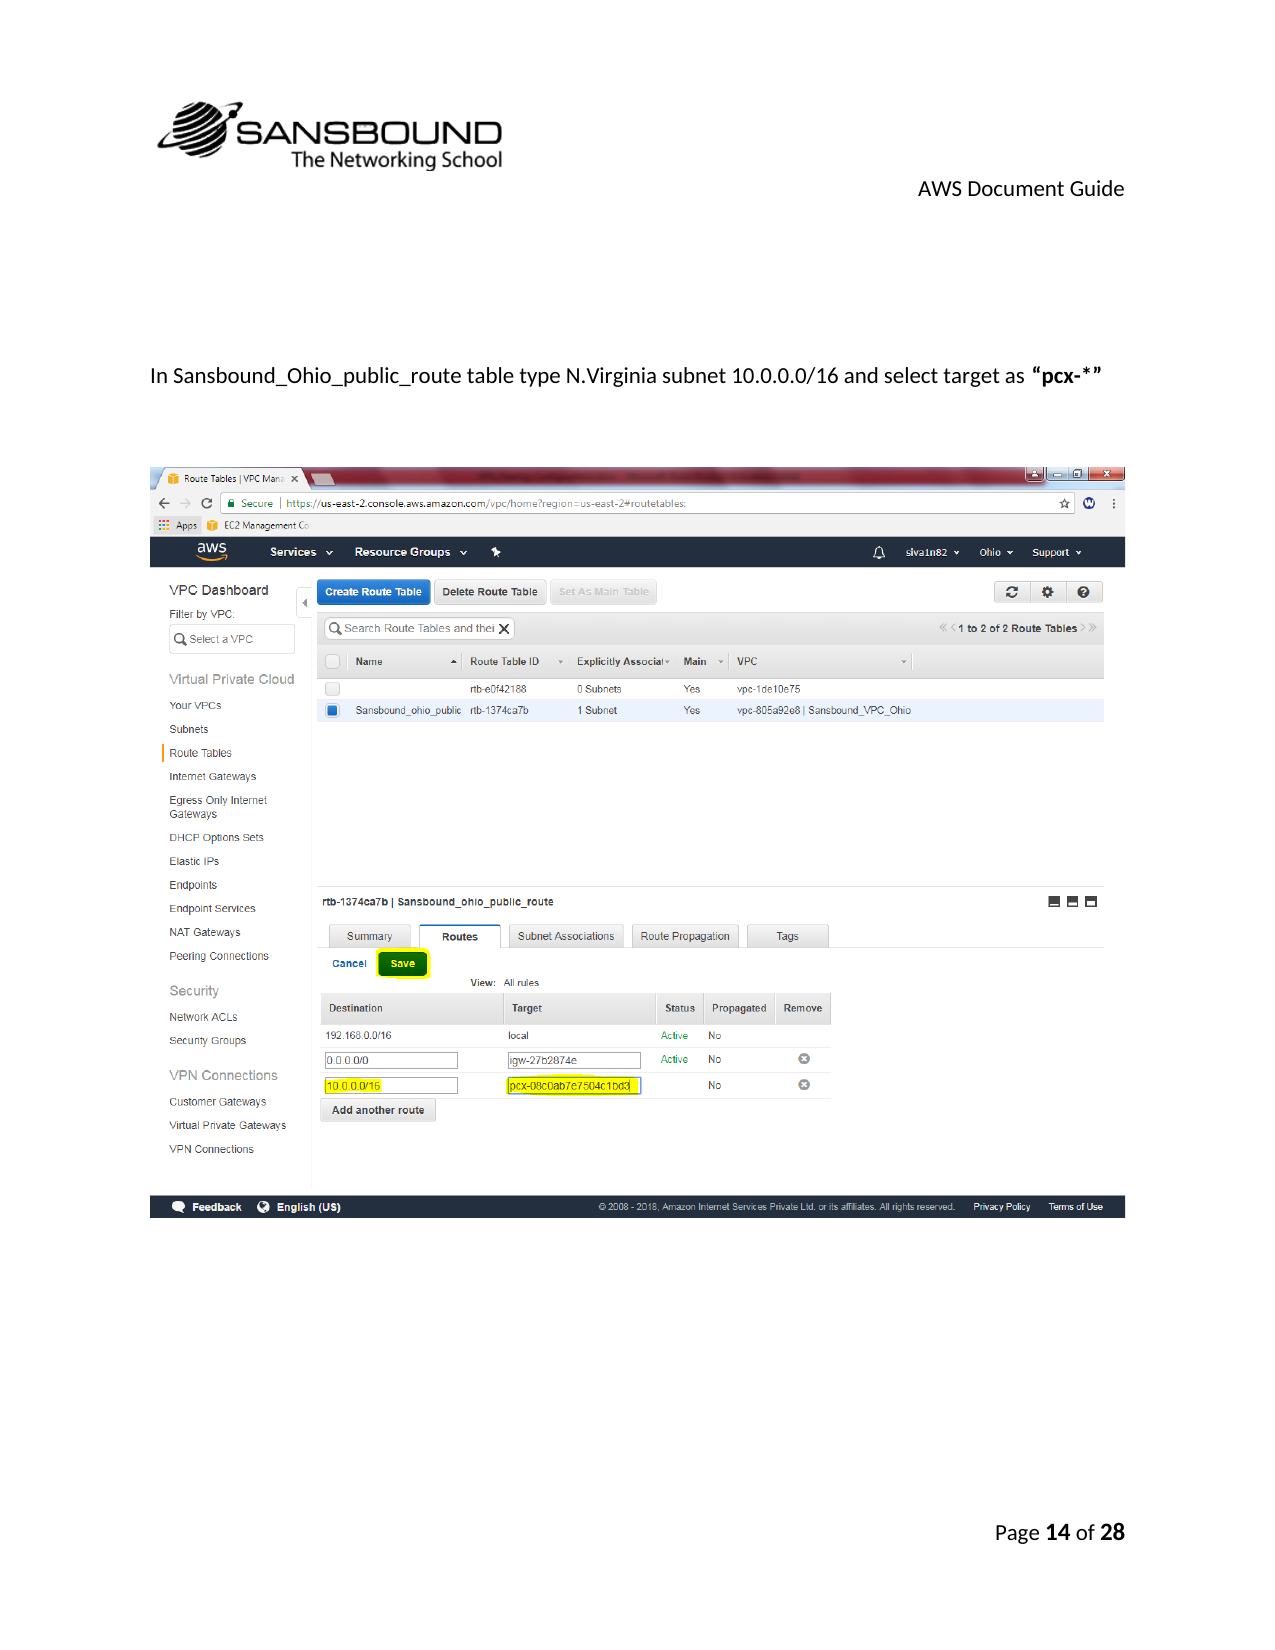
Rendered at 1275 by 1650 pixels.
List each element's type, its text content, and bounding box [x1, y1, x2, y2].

text In Sansbound_Ohio_public_route table type N.Virginia subnet 10.0.0.0/16 and select target as “pcx-*” [150, 361, 1125, 389]
picture [150, 75, 514, 197]
picture [150, 467, 1125, 1218]
